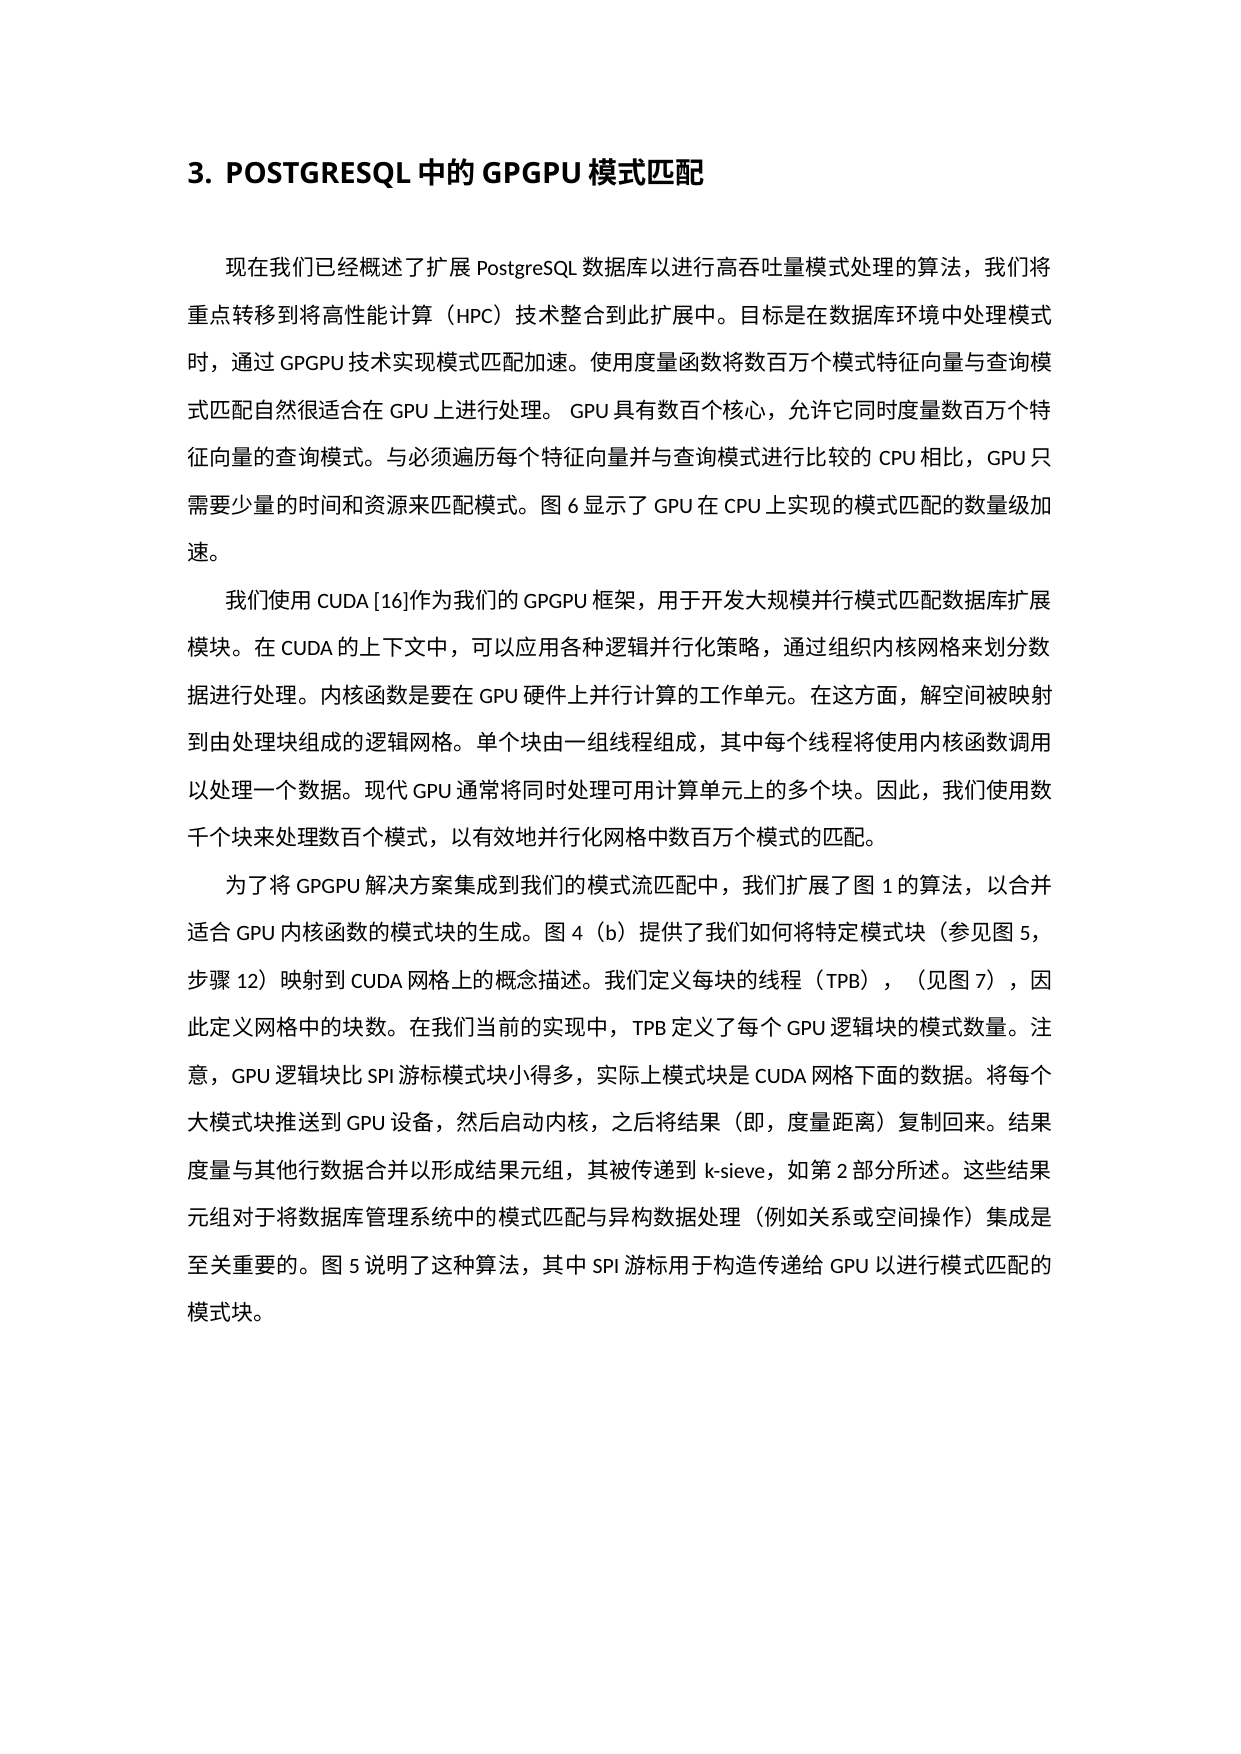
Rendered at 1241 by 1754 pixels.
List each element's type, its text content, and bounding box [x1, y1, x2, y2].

subtitle POSTGRESQL中的GPGPU模式匹配 [187, 150, 1053, 192]
text 现在我们已经概述了扩展PostgreSQL数据库以进行高吞吐量模式处理的算法，我们将重点转移到将高性能计算（HPC）技术整合到此扩展中。目标是在数据库环境中处理模式时，通过GPGPU技术实现模式匹配加速。使用度量函数将数百万个模式特征向量与查询模式匹配自然很适合在GPU上进行处理。 GPU具有数百个核心，允许它同时度量数百万个特征向量的查询模式。与必须遍历每个特征向量并与查询模式进行比较的CPU相比，GPU只需要少量的时间和资源来匹配模式。图6显示了GPU在CPU上实现的模式匹配的数量级加速。 [187, 250, 1053, 567]
text 为了将GPGPU解决方案集成到我们的模式流匹配中，我们扩展了图1的算法，以合并适合GPU内核函数的模式块的生成。图4（b）提供了我们如何将特定模式块（参见图5，步骤12）映射到CUDA网格上的概念描述。我们定义每块的线程（TPB），（见图7），因此定义网格中的块数。在我们当前的实现中，TPB定义了每个GPU逻辑块的模式数量。注意，GPU逻辑块比SPI游标模式块小得多，实际上模式块是CUDA网格下面的数据。将每个大模式块推送到GPU设备，然后启动内核，之后将结果（即，度量距离）复制回来。结果度量与其他行数据合并以形成结果元组，其被传递到k-sieve，如第2部分所述。这些结果元组对于将数据库管理系统中的模式匹配与异构数据处理（例如关系或空间操作）集成是至关重要的。图5说明了这种算法，其中SPI游标用于构造传递给GPU以进行模式匹配的模式块。 [187, 868, 1053, 1327]
text 我们使用CUDA [16]作为我们的GPGPU框架，用于开发大规模并行模式匹配数据库扩展模块。在CUDA的上下文中，可以应用各种逻辑并行化策略，通过组织内核网格来划分数据进行处理。内核函数是要在GPU硬件上并行计算的工作单元。在这方面，解空间被映射到由处理块组成的逻辑网格。单个块由一组线程组成，其中每个线程将使用内核函数调用以处理一个数据。现代GPU通常将同时处理可用计算单元上的多个块。因此，我们使用数千个块来处理数百个模式，以有效地并行化网格中数百万个模式的匹配。 [187, 583, 1053, 852]
